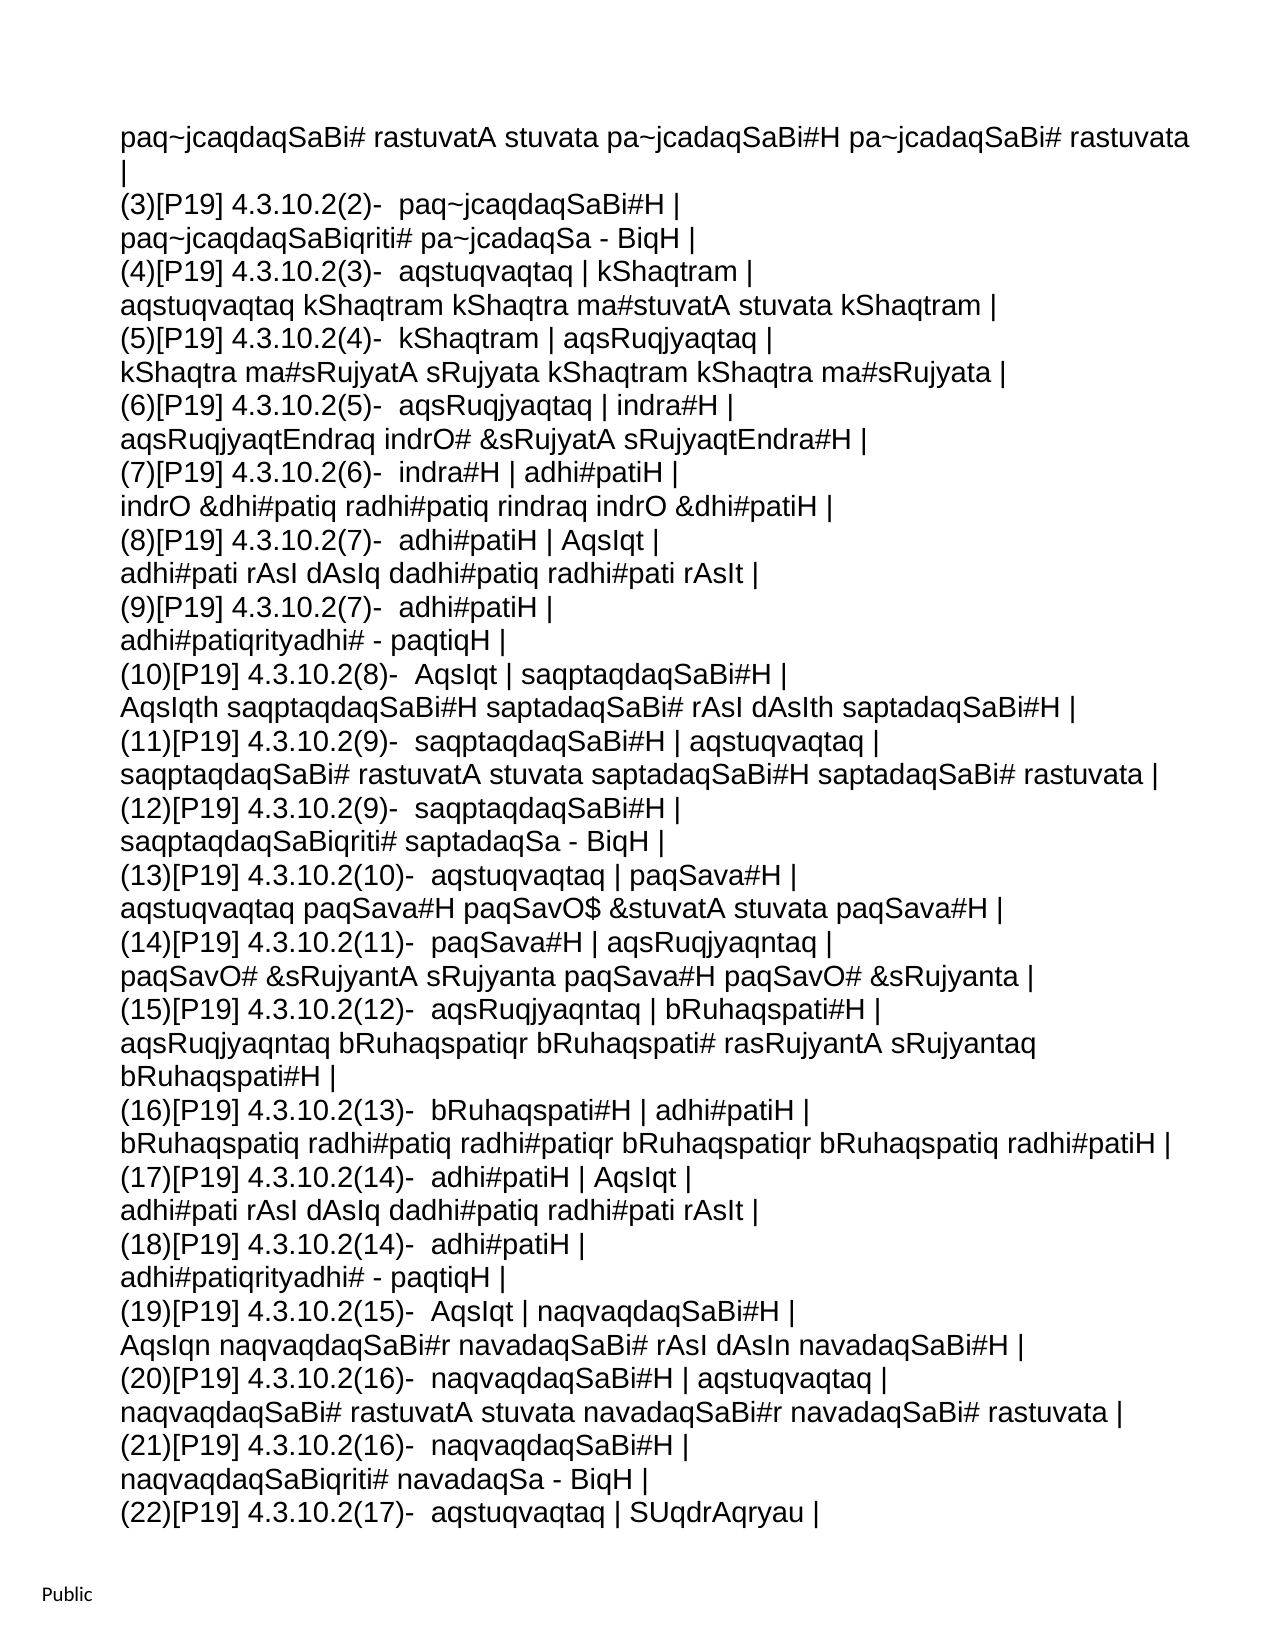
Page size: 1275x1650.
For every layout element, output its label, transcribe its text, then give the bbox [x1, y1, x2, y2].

text paq~jcaqdaqSaBi# rastuvatA stuvata pa~jcadaqSaBi#H pa~jcadaqSaBi# rastuvata | [120, 120, 1200, 187]
text (7)[P19] 4.3.10.2(6)- indra#H | adhi#patiH | [120, 455, 1200, 489]
text kShaqtra ma#sRujyatA sRujyata kShaqtram kShaqtra ma#sRujyata | [120, 355, 1200, 388]
text (5)[P19] 4.3.10.2(4)- kShaqtram | aqsRuqjyaqtaq | [120, 321, 1200, 355]
text aqsRuqjyaqtEndraq indrO# &sRujyatA sRujyaqtEndra#H | [120, 422, 1200, 455]
text paq~jcaqdaqSaBiqriti# pa~jcadaqSa - BiqH | [120, 221, 1200, 254]
text aqstuqvaqtaq kShaqtram kShaqtra ma#stuvatA stuvata kShaqtram | [120, 288, 1200, 321]
text (3)[P19] 4.3.10.2(2)- paq~jcaqdaqSaBi#H | [120, 187, 1200, 221]
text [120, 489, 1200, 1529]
text (4)[P19] 4.3.10.2(3)- aqstuqvaqtaq | kShaqtram | [120, 254, 1200, 288]
text (6)[P19] 4.3.10.2(5)- aqsRuqjyaqtaq | indra#H | [120, 388, 1200, 422]
